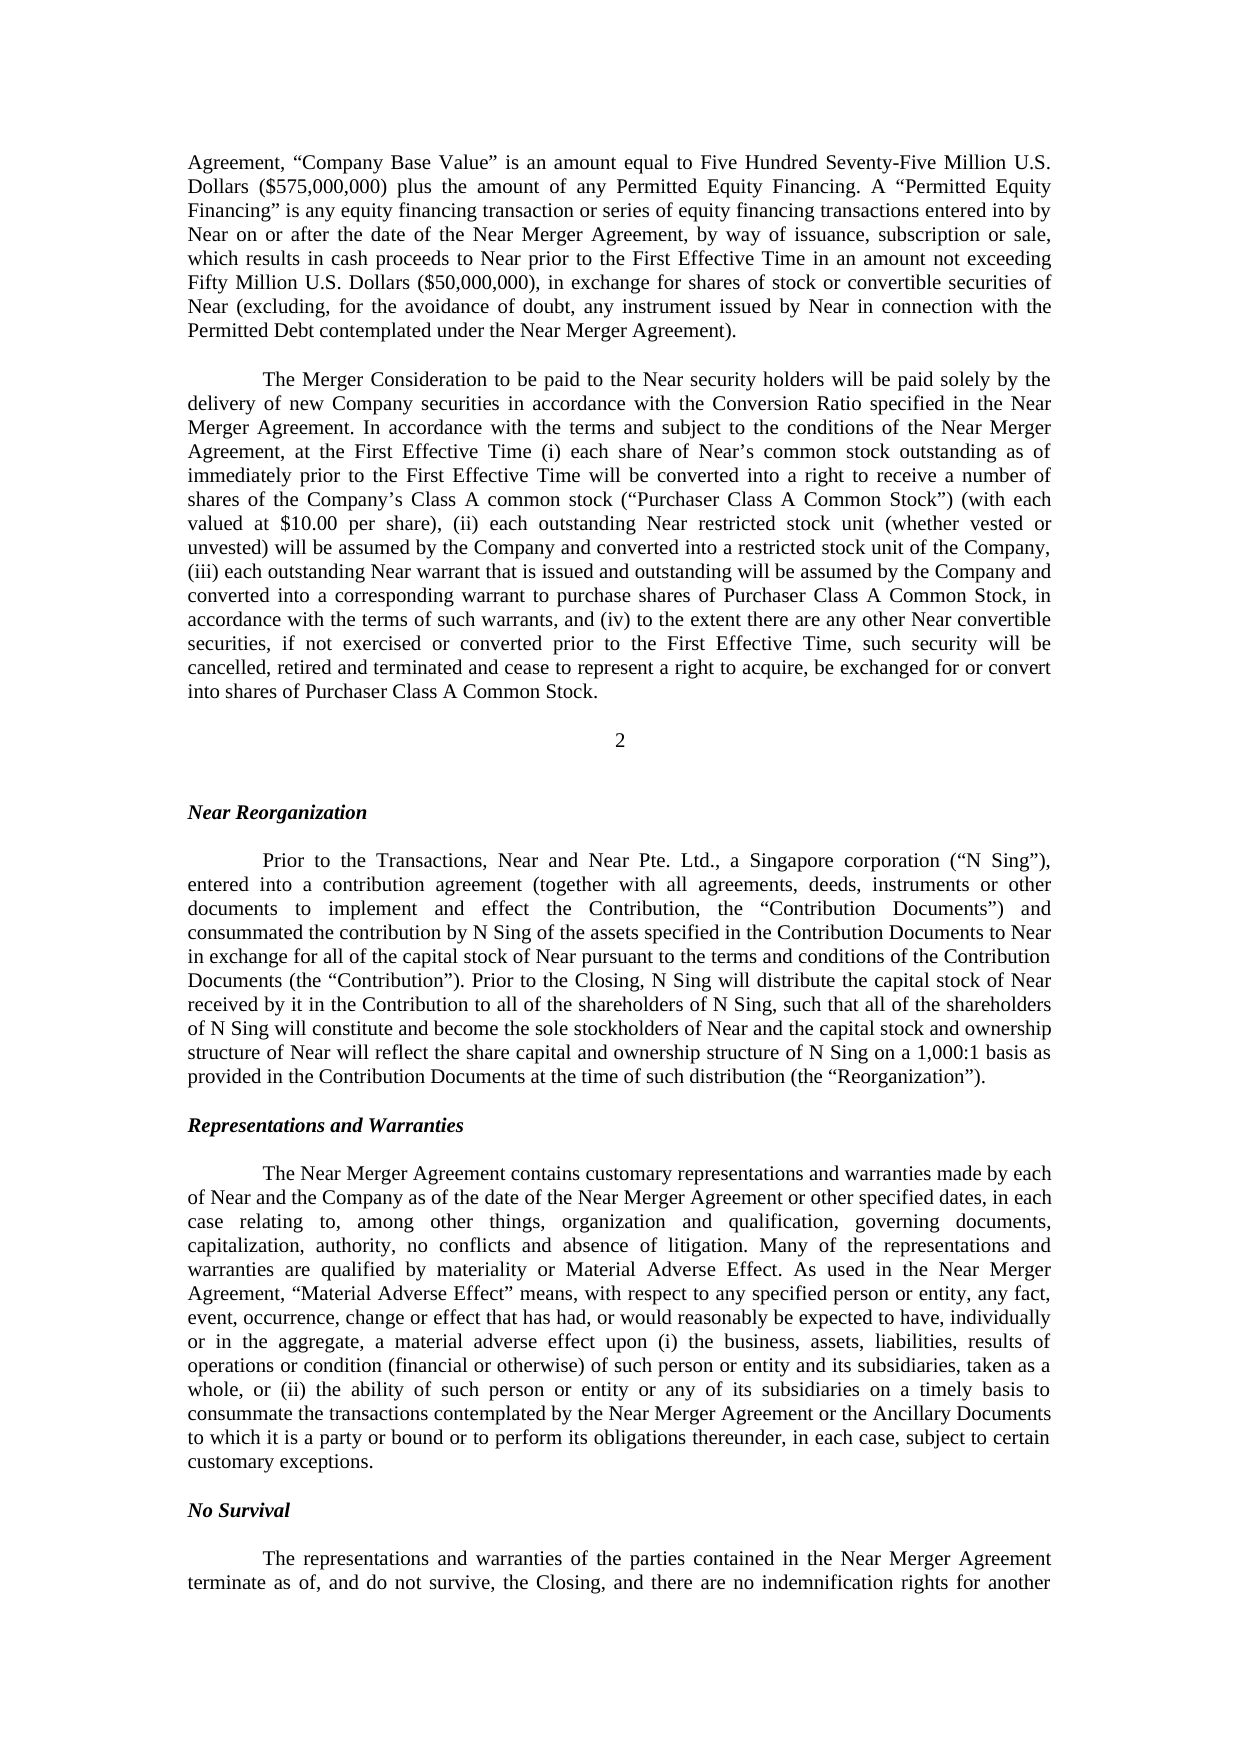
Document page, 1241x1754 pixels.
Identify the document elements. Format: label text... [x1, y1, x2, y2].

text The Near Merger Agreement contains customary representations and warranties made by each of Near and the Company as of the date of the Near Merger Agreement or other specified dates, in each case relating to, among other things, organization and qualification, governing documents, capitalization, authority, no conflicts and absence of litigation. Many of the representations and warranties are qualified by materiality or Material Adverse Effect. As used in the Near Merger Agreement, “Material Adverse Effect” means, with respect to any specified person or entity, any fact, event, occurrence, change or effect that has had, or would reasonably be expected to have, individually or in the aggregate, a material adverse effect upon (i) the business, assets, liabilities, results of operations or condition (financial or otherwise) of such person or entity and its subsidiaries, taken as a whole, or (ii) the ability of such person or entity or any of its subsidiaries on a timely basis to consummate the transactions contemplated by the Near Merger Agreement or the Ancillary Documents to which it is a party or bound or to perform its obligations thereunder, in each case, subject to certain customary exceptions. [187, 1161, 1053, 1473]
text Representations and Warranties [187, 1112, 1053, 1137]
text Near Reorganization [187, 800, 1053, 824]
text The Merger Consideration to be paid to the Near security holders will be paid solely by the delivery of new Company securities in accordance with the Conversion Ratio specified in the Near Merger Agreement. In accordance with the terms and subject to the conditions of the Near Merger Agreement, at the First Effective Time (i) each share of Near’s common stock outstanding as of immediately prior to the First Effective Time will be converted into a right to receive a number of shares of the Company’s Class A common stock (“Purchaser Class A Common Stock”) (with each valued at $10.00 per share), (ii) each outstanding Near restricted stock unit (whether vested or unvested) will be assumed by the Company and converted into a restricted stock unit of the Company, (iii) each outstanding Near warrant that is issued and outstanding will be assumed by the Company and converted into a corresponding warrant to purchase shares of Purchaser Class A Common Stock, in accordance with the terms of such warrants, and (iv) to the extent there are any other Near convertible securities, if not exercised or converted prior to the First Effective Time, such security will be cancelled, retired and terminated and cease to represent a right to acquire, be exchanged for or convert into shares of Purchaser Class A Common Stock. [187, 367, 1053, 703]
text Prior to the Transactions, Near and Near Pte. Ltd., a Singapore corporation (“N Sing”), entered into a contribution agreement (together with all agreements, deeds, instruments or other documents to implement and effect the Contribution, the “Contribution Documents”) and consummated the contribution by N Sing of the assets specified in the Contribution Documents to Near in exchange for all of the capital stock of Near pursuant to the terms and conditions of the Contribution Documents (the “Contribution”). Prior to the Closing, N Sing will distribute the capital stock of Near received by it in the Contribution to all of the shareholders of N Sing, such that all of the shareholders of N Sing will constitute and become the sole stockholders of Near and the capital stock and ownership structure of Near will reflect the share capital and ownership structure of N Sing on a 1,000:1 basis as provided in the Contribution Documents at the time of such distribution (the “Reorganization”). [187, 848, 1053, 1088]
text No Survival [187, 1497, 1053, 1522]
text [187, 150, 1053, 342]
text 2 [187, 727, 1053, 752]
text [187, 1546, 1053, 1594]
